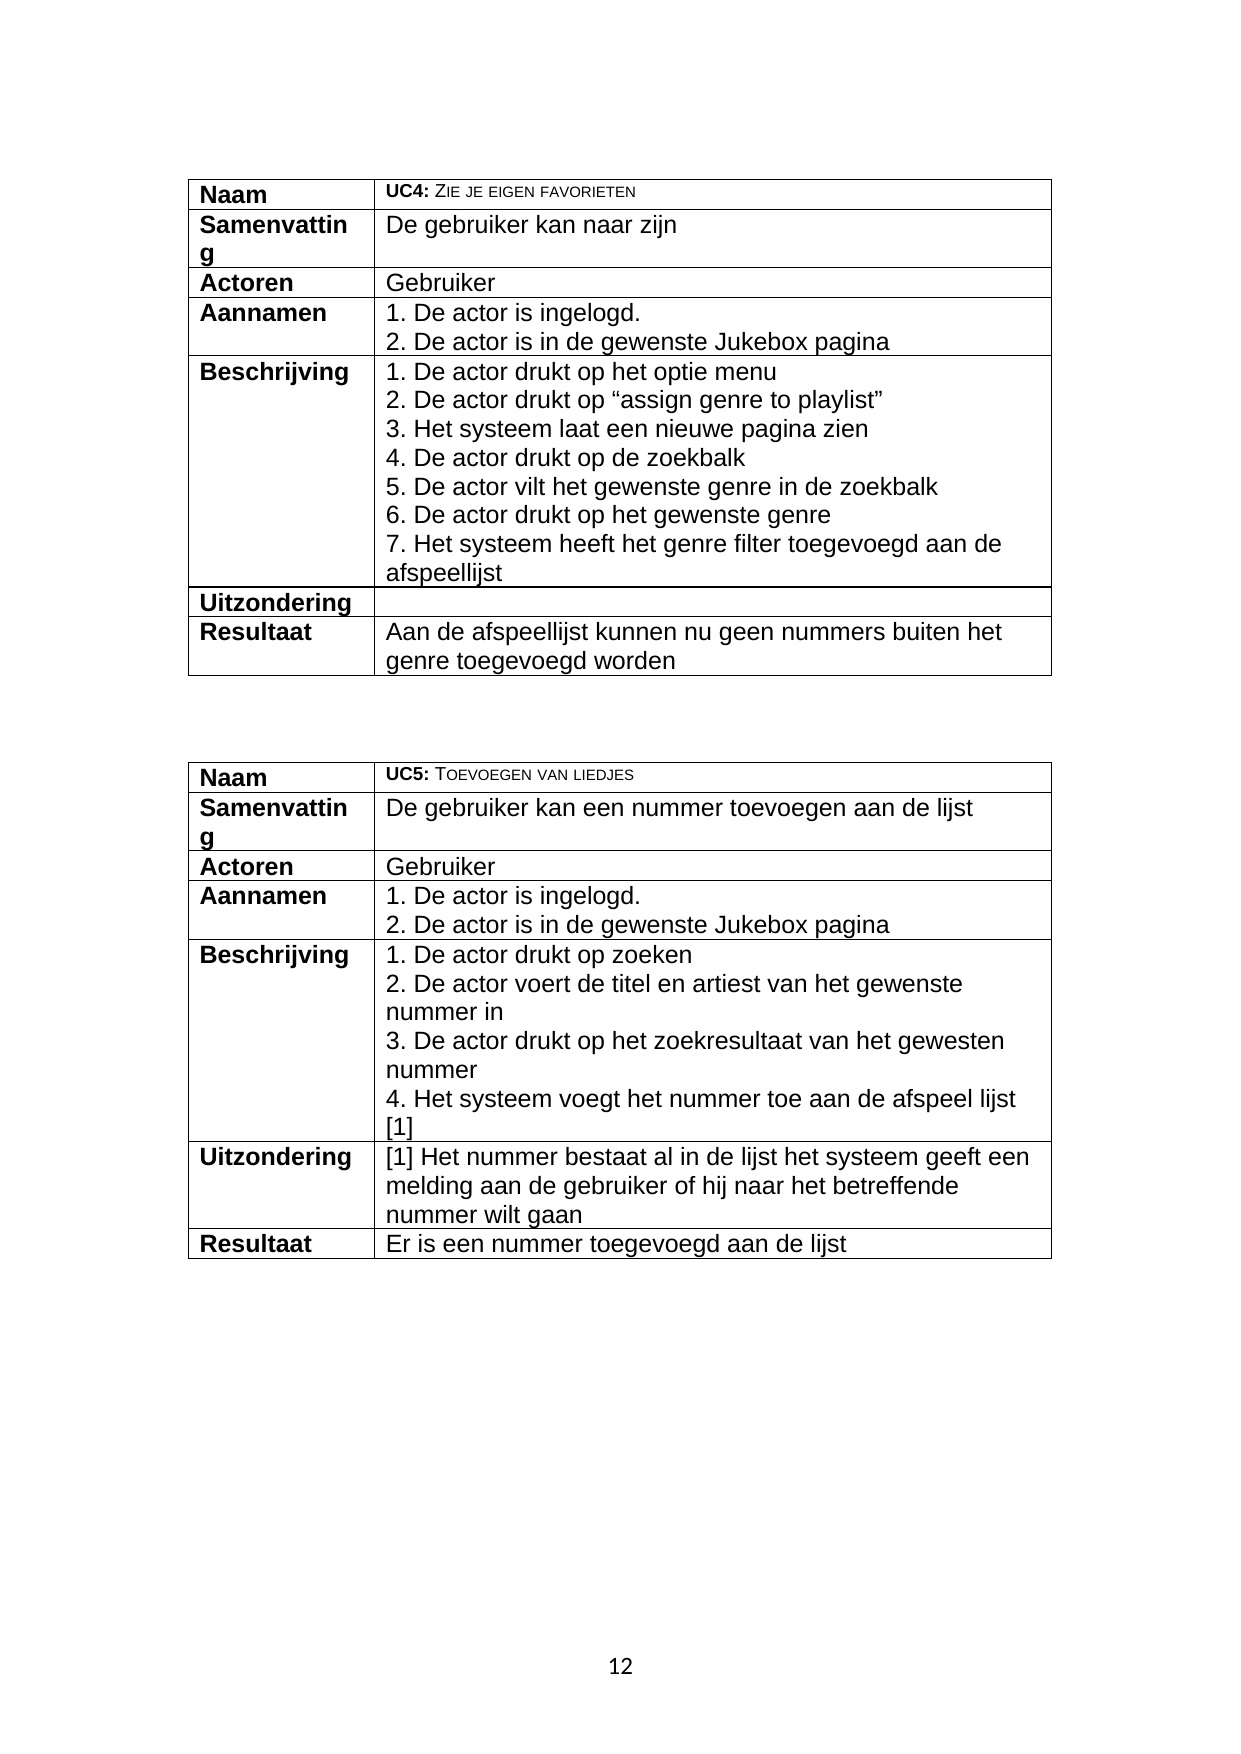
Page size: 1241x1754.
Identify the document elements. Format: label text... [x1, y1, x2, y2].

table_cell 1. De actor is ingelogd. 2. De actor is in de gewenste Jukebox pagina [375, 298, 1051, 355]
table_cell 1. De actor drukt op zoeken 2. De actor voert de titel en artiest van het gewenste nummer in 3. De actor drukt op het zoekresultaat van het gewesten nummer 4. Het systeem voegt het nummer toe aan de afspeel lijst [1] [375, 940, 1051, 1141]
table_cell [375, 588, 1051, 616]
table_cell De gebruiker kan naar zijn [375, 210, 1051, 267]
table_cell De gebruiker kan een nummer toevoegen aan de lijst [375, 793, 1051, 850]
table_cell Aan de afspeellijst kunnen nu geen nummers buiten het genre toegevoegd worden [375, 617, 1051, 675]
table_cell Resultaat [189, 617, 374, 675]
table_cell Samenvatting [189, 793, 374, 850]
table_cell Aannamen [189, 298, 374, 355]
table_cell [1] Het nummer bestaat al in de lijst het systeem geeft een melding aan de gebruiker of hij naar het betreffende nummer wilt gaan [375, 1142, 1051, 1228]
table_cell Uitzondering [189, 1142, 374, 1228]
table_header UC5: Toevoegen van liedjes [375, 763, 1051, 792]
table_cell Samenvatting [189, 210, 374, 267]
table_cell Beschrijving [189, 356, 374, 586]
table_cell Beschrijving [189, 940, 374, 1141]
table_cell Aannamen [189, 881, 374, 939]
table_cell Uitzondering [189, 588, 374, 616]
table_cell 1. De actor is ingelogd. 2. De actor is in de gewenste Jukebox pagina [375, 881, 1051, 939]
table_cell Resultaat [189, 1229, 374, 1258]
table_cell Gebruiker [375, 268, 1051, 297]
table_header Naam [189, 763, 374, 792]
table_cell Er is een nummer toegevoegd aan de lijst [375, 1229, 1051, 1258]
table_header Naam [189, 180, 374, 208]
table_cell Actoren [189, 851, 374, 880]
table_cell Actoren [189, 268, 374, 297]
table_header UC4: Zie je eigen favorieten [375, 180, 1051, 208]
table_cell Gebruiker [375, 851, 1051, 880]
